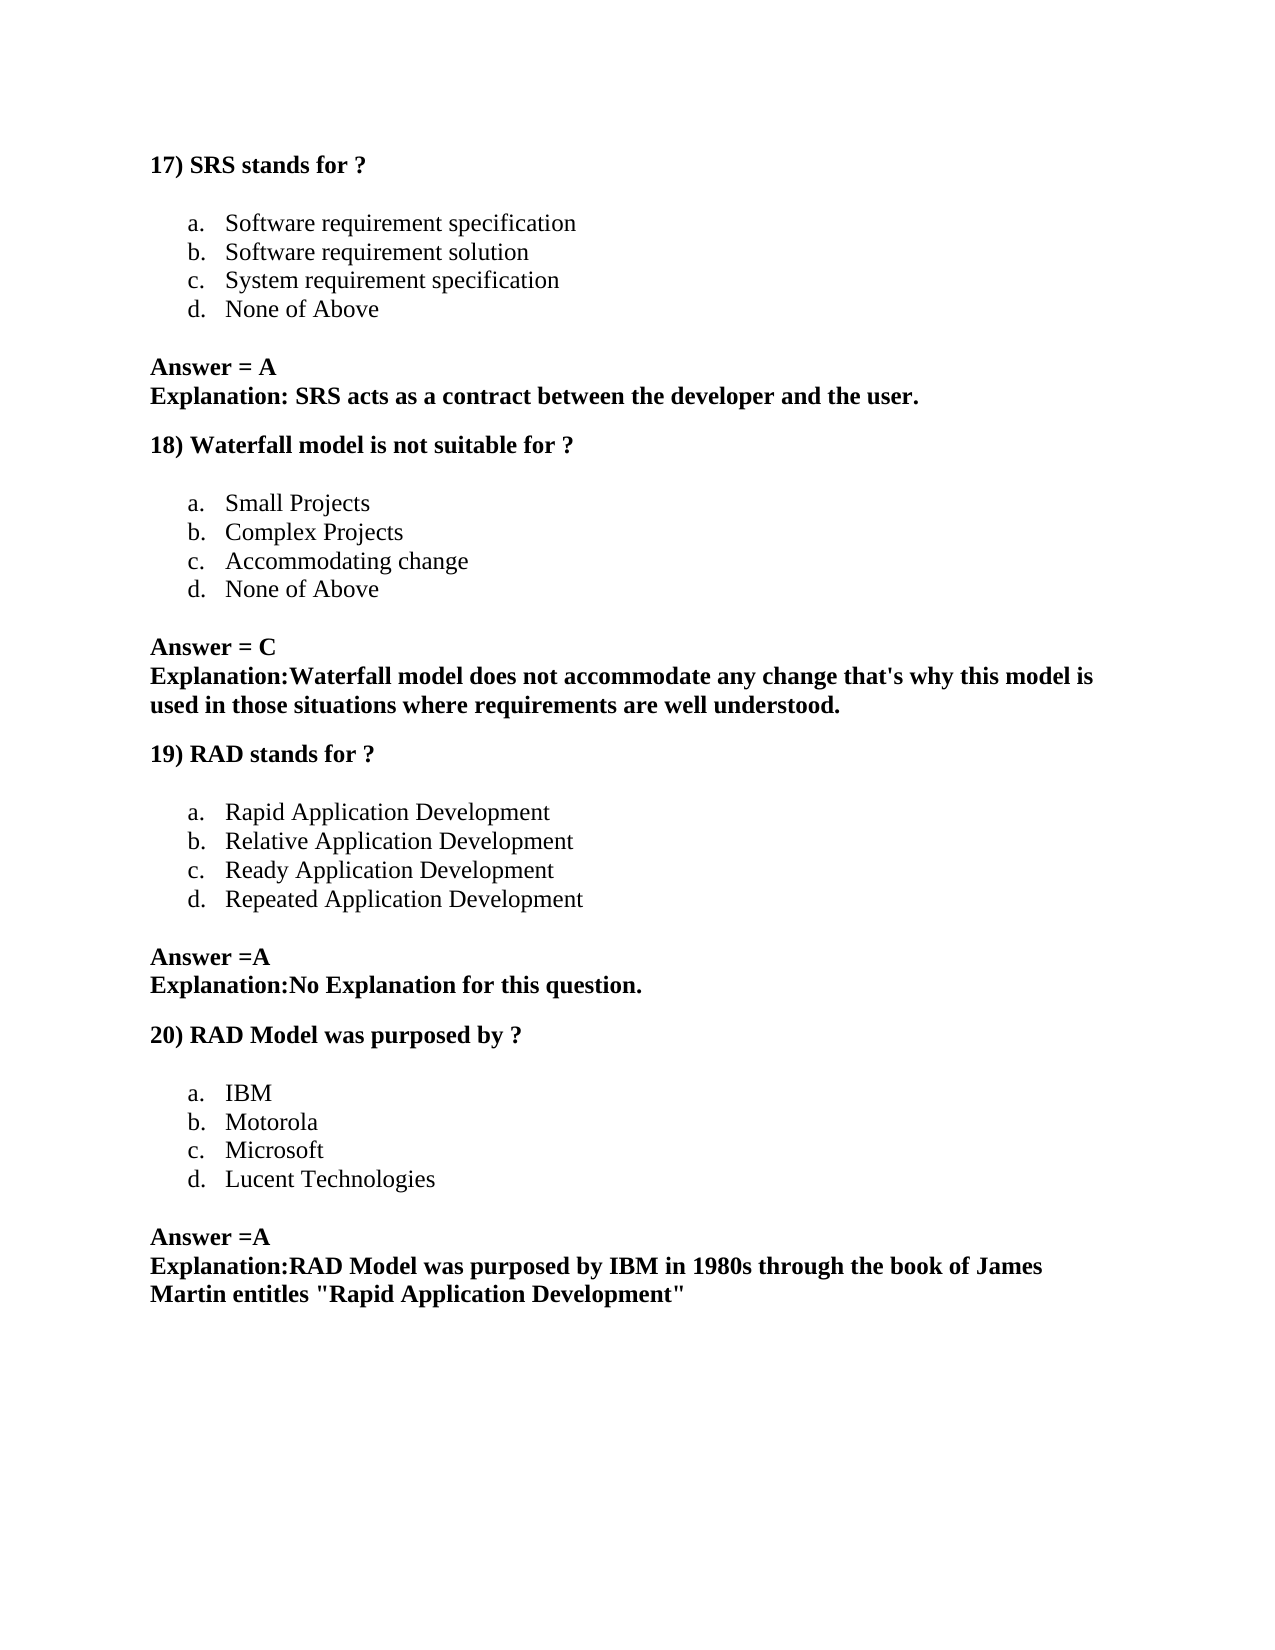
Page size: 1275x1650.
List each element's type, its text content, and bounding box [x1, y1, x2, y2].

list Lucent Technologies [187, 1164, 1125, 1193]
list None of Above [187, 294, 1125, 323]
list IBM [187, 1078, 1125, 1107]
list Repeated Application Development [187, 884, 1125, 912]
list Microsoft [187, 1135, 1125, 1164]
list Small Projects [187, 488, 1125, 517]
text Answer = C Explanation:Waterfall model does not accommodate any change that's why this model is used in those situations where requirements are well understood. [150, 632, 1125, 719]
text Answer = A Explanation: SRS acts as a contract between the developer and the user. [150, 352, 1125, 409]
list Ready Application Development [187, 855, 1125, 884]
list Rapid Application Development [187, 797, 1125, 826]
list Complex Projects [187, 517, 1125, 546]
text Answer =A Explanation:No Explanation for this question. [150, 942, 1125, 999]
text 20) RAD Model was purposed by ? [150, 1020, 1125, 1049]
text 18) Waterfall model is not suitable for ? [150, 430, 1125, 459]
list Relative Application Development [187, 826, 1125, 855]
list Motorola [187, 1107, 1125, 1135]
text 19) RAD stands for ? [150, 739, 1125, 768]
text 17) SRS stands for ? [150, 150, 1125, 179]
list Software requirement specification [187, 208, 1125, 237]
list Accommodating change [187, 546, 1125, 574]
list System requirement specification [187, 265, 1125, 294]
list Software requirement solution [187, 237, 1125, 265]
list None of Above [187, 574, 1125, 603]
text Answer =A Explanation:RAD Model was purposed by IBM in 1980s through the book of James Martin entitles "Rapid Application Development" [150, 1222, 1125, 1308]
